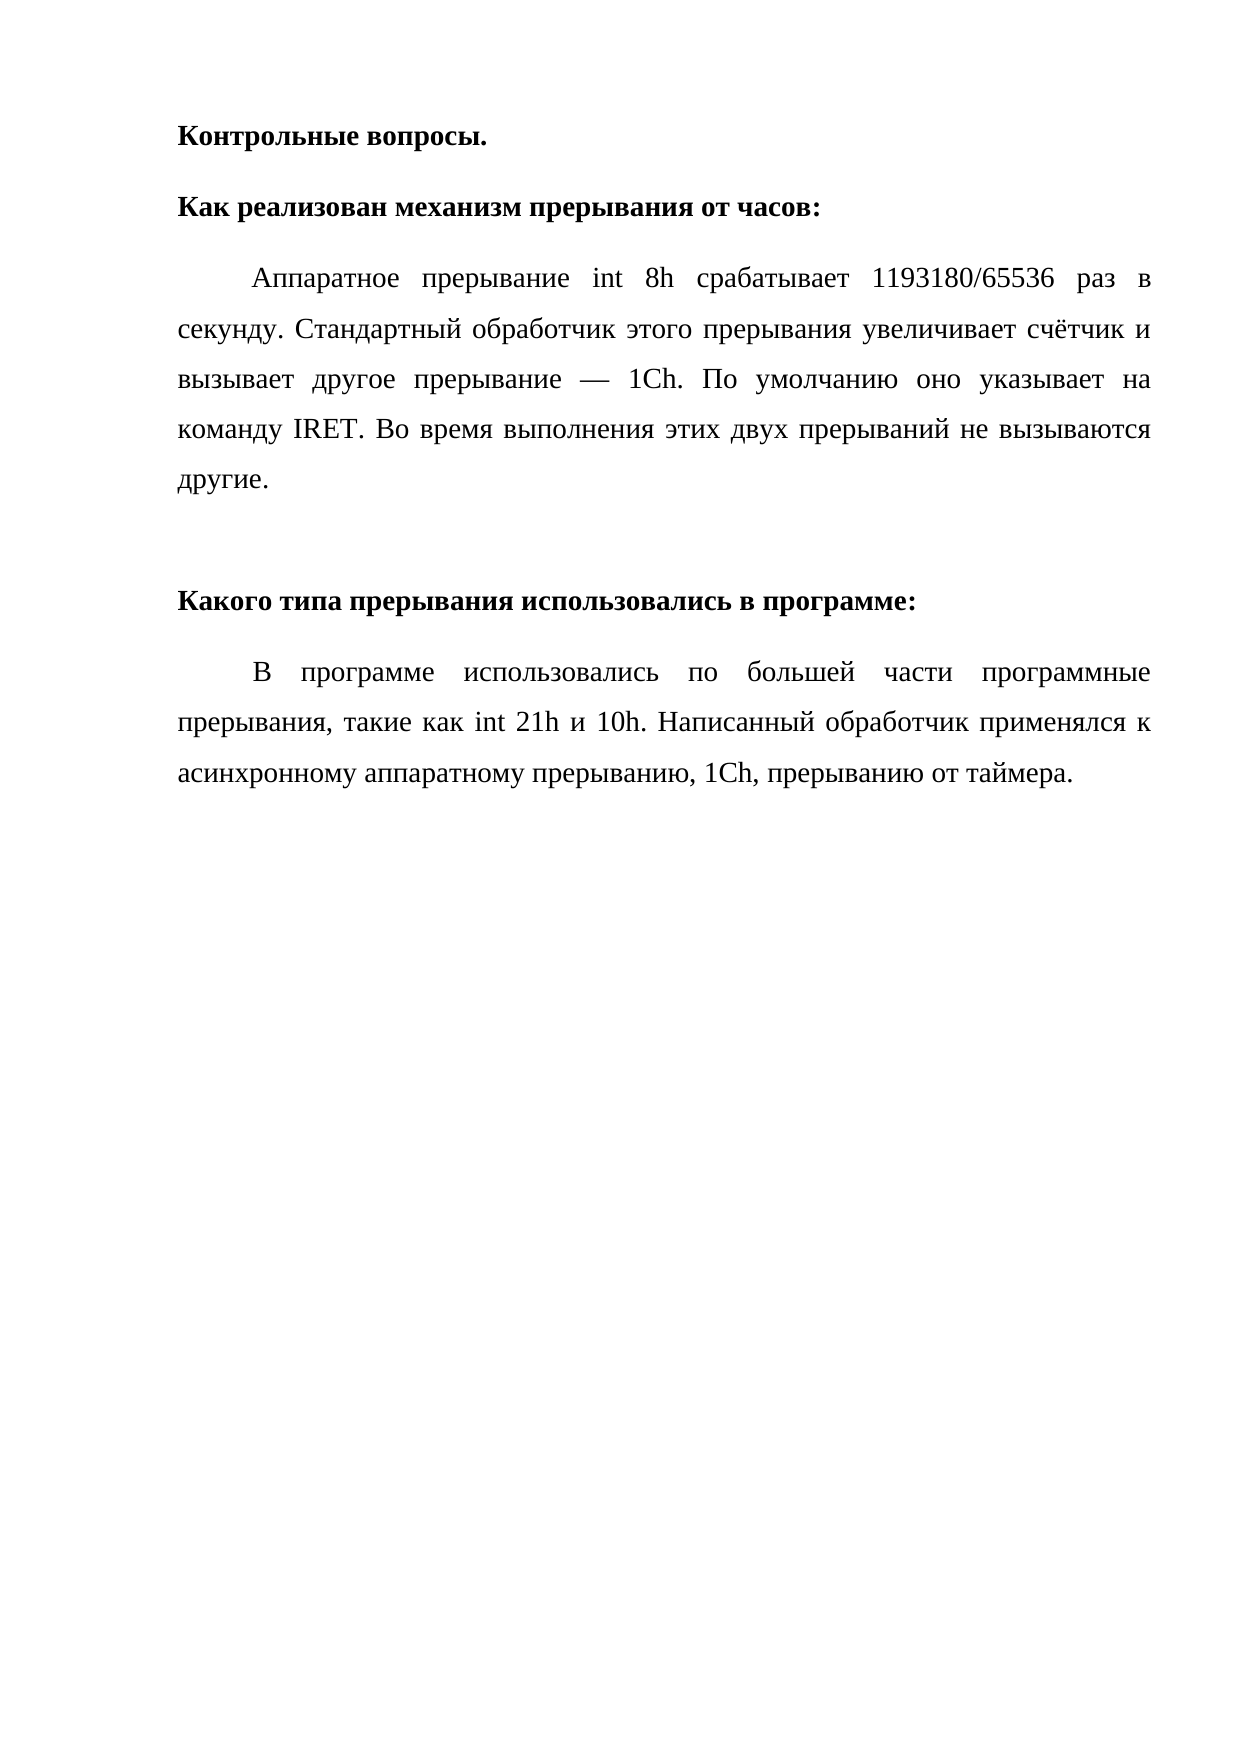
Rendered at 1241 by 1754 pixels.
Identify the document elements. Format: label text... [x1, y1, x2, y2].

text Аппаратное прерывание int 8h срабатывает 1193180/65536 раз в секунду. Стандартный обработчик этого прерывания увеличивает счётчик и вызывает другое прерывание — 1Ch. По умолчанию оно указывает на команду IRET. Во время выполнения этих двух прерываний не вызываются другие. [177, 260, 1152, 495]
text Какого типа прерывания использовались в программе: [177, 583, 1152, 617]
text Контрольные вопросы. [177, 118, 1152, 152]
text Как реализован механизм прерывания от часов: [177, 189, 1152, 223]
text В программе использовались по большей части программные прерывания, такие как int 21h и 10h. Написанный обработчик применялся к асинхронному аппаратному прерыванию, 1Ch, прерыванию от таймера. [177, 654, 1152, 788]
